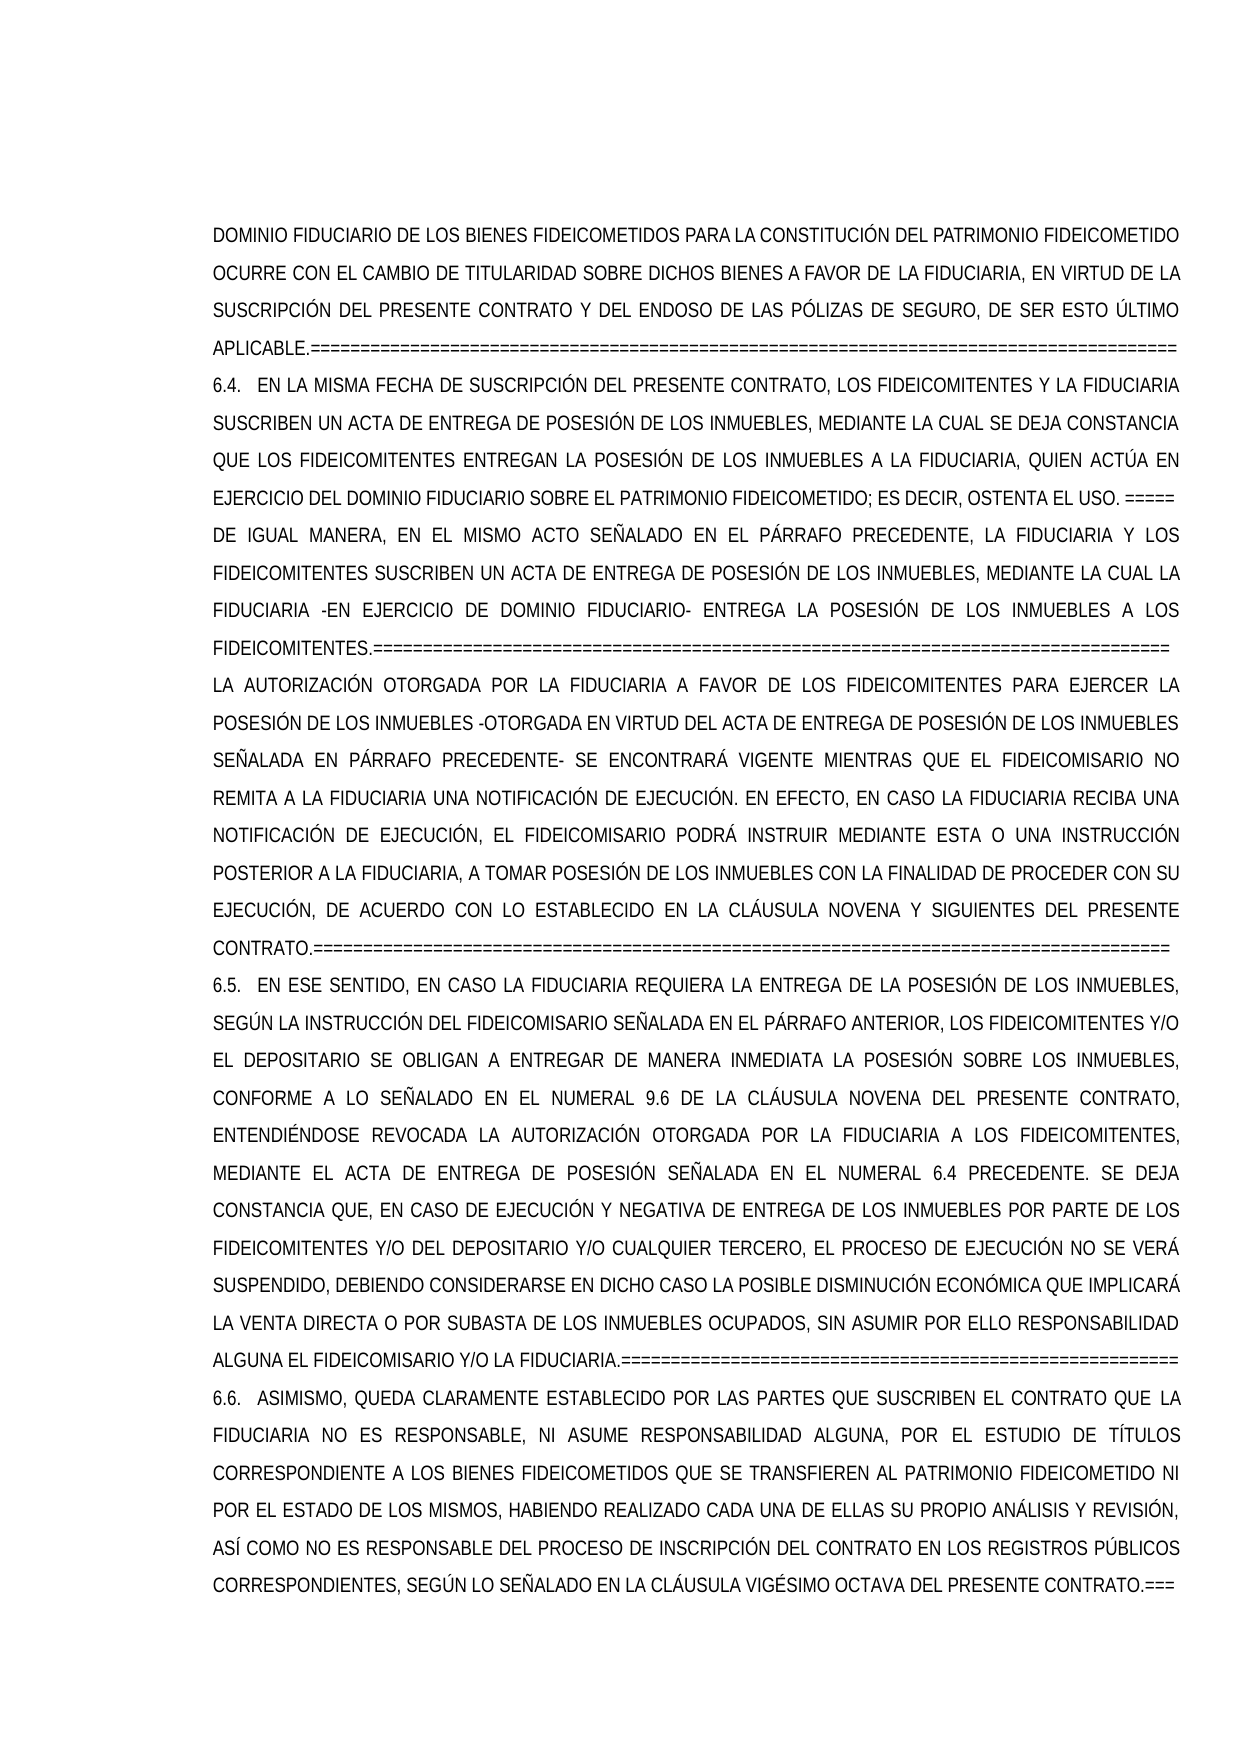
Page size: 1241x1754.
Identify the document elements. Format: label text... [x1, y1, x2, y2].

list ASIMISMO, QUEDA CLARAMENTE ESTABLECIDO POR LAS PARTES QUE SUSCRIBEN EL CONTRATO QUE LA FIDUCIARIA NO ES RESPONSABLE, NI ASUME RESPONSABILIDAD ALGUNA, POR EL ESTUDIO DE TÍTULOS CORRESPONDIENTE A LOS BIENES FIDEICOMETIDOS QUE SE TRANSFIEREN AL PATRIMONIO FIDEICOMETIDO NI POR EL ESTADO DE LOS MISMOS, HABIENDO REALIZADO CADA UNA DE ELLAS SU PROPIO ANÁLISIS Y REVISIÓN, ASÍ COMO NO ES RESPONSABLE DEL PROCESO DE INSCRIPCIÓN DEL CONTRATO EN LOS REGISTROS PÚBLICOS CORRESPONDIENTES, SEGÚN LO SEÑALADO EN LA CLÁUSULA VIGÉSIMO OCTAVA DEL PRESENTE CONTRATO.=== [213, 1375, 1181, 1600]
list LA AUTORIZACIÓN OTORGADA POR LA FIDUCIARIA A FAVOR DE LOS FIDEICOMITENTES PARA EJERCER LA POSESIÓN DE LOS INMUEBLES -OTORGADA EN VIRTUD DEL ACTA DE ENTREGA DE POSESIÓN DE LOS INMUEBLES SEÑALADA EN PÁRRAFO PRECEDENTE- SE ENCONTRARÁ VIGENTE MIENTRAS QUE EL FIDEICOMISARIO NO REMITA A LA FIDUCIARIA UNA NOTIFICACIÓN DE EJECUCIÓN. EN EFECTO, EN CASO LA FIDUCIARIA RECIBA UNA NOTIFICACIÓN DE EJECUCIÓN, EL FIDEICOMISARIO PODRÁ INSTRUIR MEDIANTE ESTA O UNA INSTRUCCIÓN POSTERIOR A LA FIDUCIARIA, A TOMAR POSESIÓN DE LOS INMUEBLES CON LA FINALIDAD DE PROCEDER CON SU EJECUCIÓN, DE ACUERDO CON LO ESTABLECIDO EN LA CLÁUSULA NOVENA Y SIGUIENTES DEL PRESENTE CONTRATO.====================================================================================== [213, 663, 1181, 963]
list EN LA MISMA FECHA DE SUSCRIPCIÓN DEL PRESENTE CONTRATO, LOS FIDEICOMITENTES Y LA FIDUCIARIA SUSCRIBEN UN ACTA DE ENTREGA DE POSESIÓN DE LOS INMUEBLES, MEDIANTE LA CUAL SE DEJA CONSTANCIA QUE LOS FIDEICOMITENTES ENTREGAN LA POSESIÓN DE LOS INMUEBLES A LA FIDUCIARIA, QUIEN ACTÚA EN EJERCICIO DEL DOMINIO FIDUCIARIO SOBRE EL PATRIMONIO FIDEICOMETIDO; ES DECIR, OSTENTA EL USO. ===== [213, 363, 1181, 513]
list EN ESE SENTIDO, EN CASO LA FIDUCIARIA REQUIERA LA ENTREGA DE LA POSESIÓN DE LOS INMUEBLES, SEGÚN LA INSTRUCCIÓN DEL FIDEICOMISARIO SEÑALADA EN EL PÁRRAFO ANTERIOR, LOS FIDEICOMITENTES Y/O EL DEPOSITARIO SE OBLIGAN A ENTREGAR DE MANERA INMEDIATA LA POSESIÓN SOBRE LOS INMUEBLES, CONFORME A LO SEÑALADO EN EL NUMERAL 9.6 DE LA CLÁUSULA NOVENA DEL PRESENTE CONTRATO, ENTENDIÉNDOSE REVOCADA LA AUTORIZACIÓN OTORGADA POR LA FIDUCIARIA A LOS FIDEICOMITENTES, MEDIANTE EL ACTA DE ENTREGA DE POSESIÓN SEÑALADA EN EL NUMERAL 6.4 PRECEDENTE. SE DEJA CONSTANCIA QUE, EN CASO DE EJECUCIÓN Y NEGATIVA DE ENTREGA DE LOS INMUEBLES POR PARTE DE LOS FIDEICOMITENTES Y/O DEL DEPOSITARIO Y/O CUALQUIER TERCERO, EL PROCESO DE EJECUCIÓN NO SE VERÁ SUSPENDIDO, DEBIENDO CONSIDERARSE EN DICHO CASO LA POSIBLE DISMINUCIÓN ECONÓMICA QUE IMPLICARÁ LA VENTA DIRECTA O POR SUBASTA DE LOS INMUEBLES OCUPADOS, SIN ASUMIR POR ELLO RESPONSABILIDAD ALGUNA EL FIDEICOMISARIO Y/O LA FIDUCIARIA.======================================================== [213, 963, 1181, 1375]
list DE IGUAL MANERA, EN EL MISMO ACTO SEÑALADO EN EL PÁRRAFO PRECEDENTE, LA FIDUCIARIA Y LOS FIDEICOMITENTES SUSCRIBEN UN ACTA DE ENTREGA DE POSESIÓN DE LOS INMUEBLES, MEDIANTE LA CUAL LA FIDUCIARIA -EN EJERCICIO DE DOMINIO FIDUCIARIO- ENTREGA LA POSESIÓN DE LOS INMUEBLES A LOS FIDEICOMITENTES.================================================================================ [213, 513, 1181, 663]
